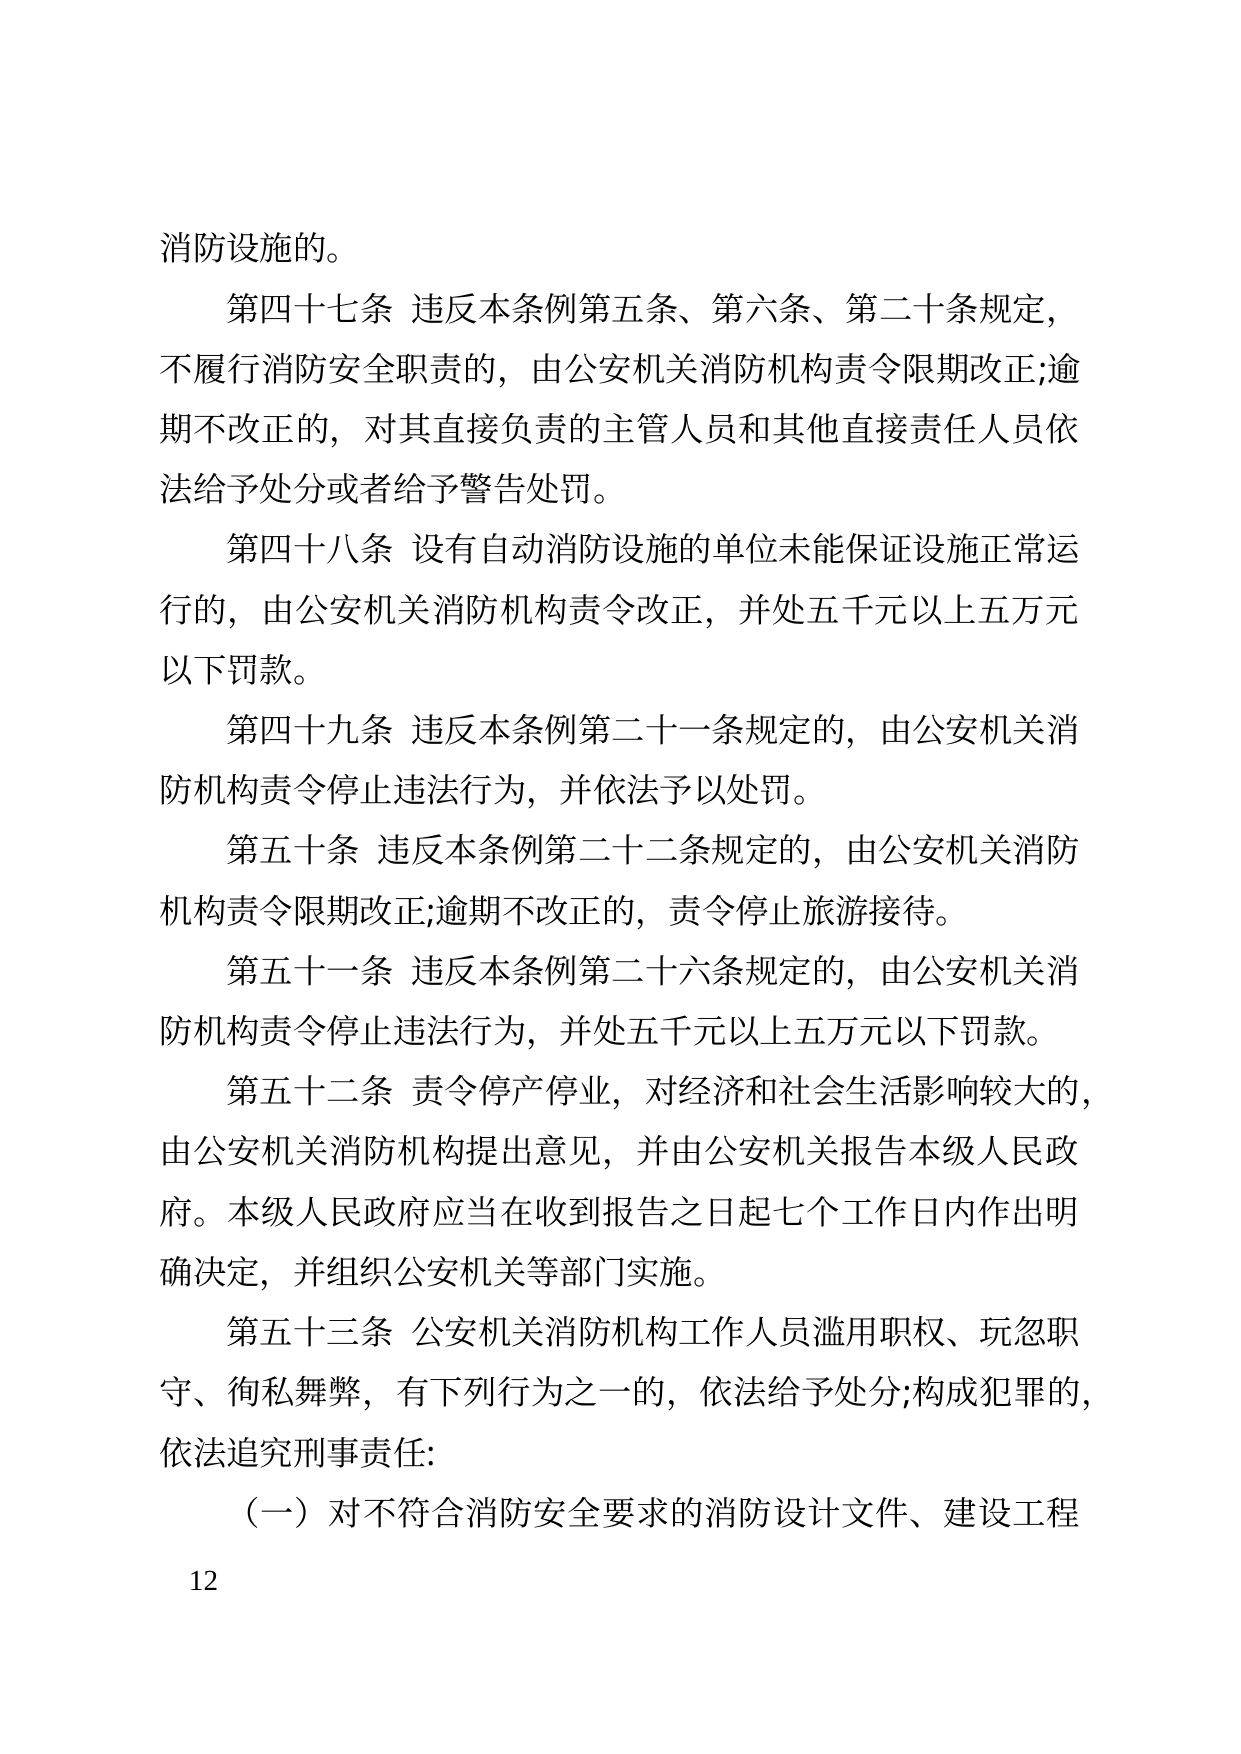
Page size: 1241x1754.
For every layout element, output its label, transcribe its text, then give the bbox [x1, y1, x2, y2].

text 第五十条 违反本条例第二十二条规定的，由公安机关消防机构责令限期改正;逾期不改正的，责令停止旅游接待。 [159, 815, 1081, 935]
text 第五十二条 责令停产停业，对经济和社会生活影响较大的，由公安机关消防机构提出意见，并由公安机关报告本级人民政府。本级人民政府应当在收到报告之日起七个工作日内作出明确决定，并组织公安机关等部门实施。 [159, 1056, 1081, 1296]
text 第四十七条 违反本条例第五条、第六条、第二十条规定，不履行消防安全职责的，由公安机关消防机构责令限期改正;逾期不改正的，对其直接负责的主管人员和其他直接责任人员依法给予处分或者给予警告处罚。 [159, 273, 1081, 514]
text 第五十三条 公安机关消防机构工作人员滥用职权、玩忽职守、徇私舞弊，有下列行为之一的，依法给予处分;构成犯罪的，依法追究刑事责任: [159, 1296, 1081, 1477]
text 第四十八条 设有自动消防设施的单位未能保证设施正常运行的，由公安机关消防机构责令改正，并处五千元以上五万元以下罚款。 [159, 514, 1081, 694]
text 第五十一条 违反本条例第二十六条规定的，由公安机关消防机构责令停止违法行为，并处五千元以上五万元以下罚款。 [159, 935, 1081, 1056]
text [159, 1477, 1081, 1537]
text 第四十九条 违反本条例第二十一条规定的，由公安机关消防机构责令停止违法行为，并依法予以处罚。 [159, 694, 1081, 815]
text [159, 213, 1081, 273]
